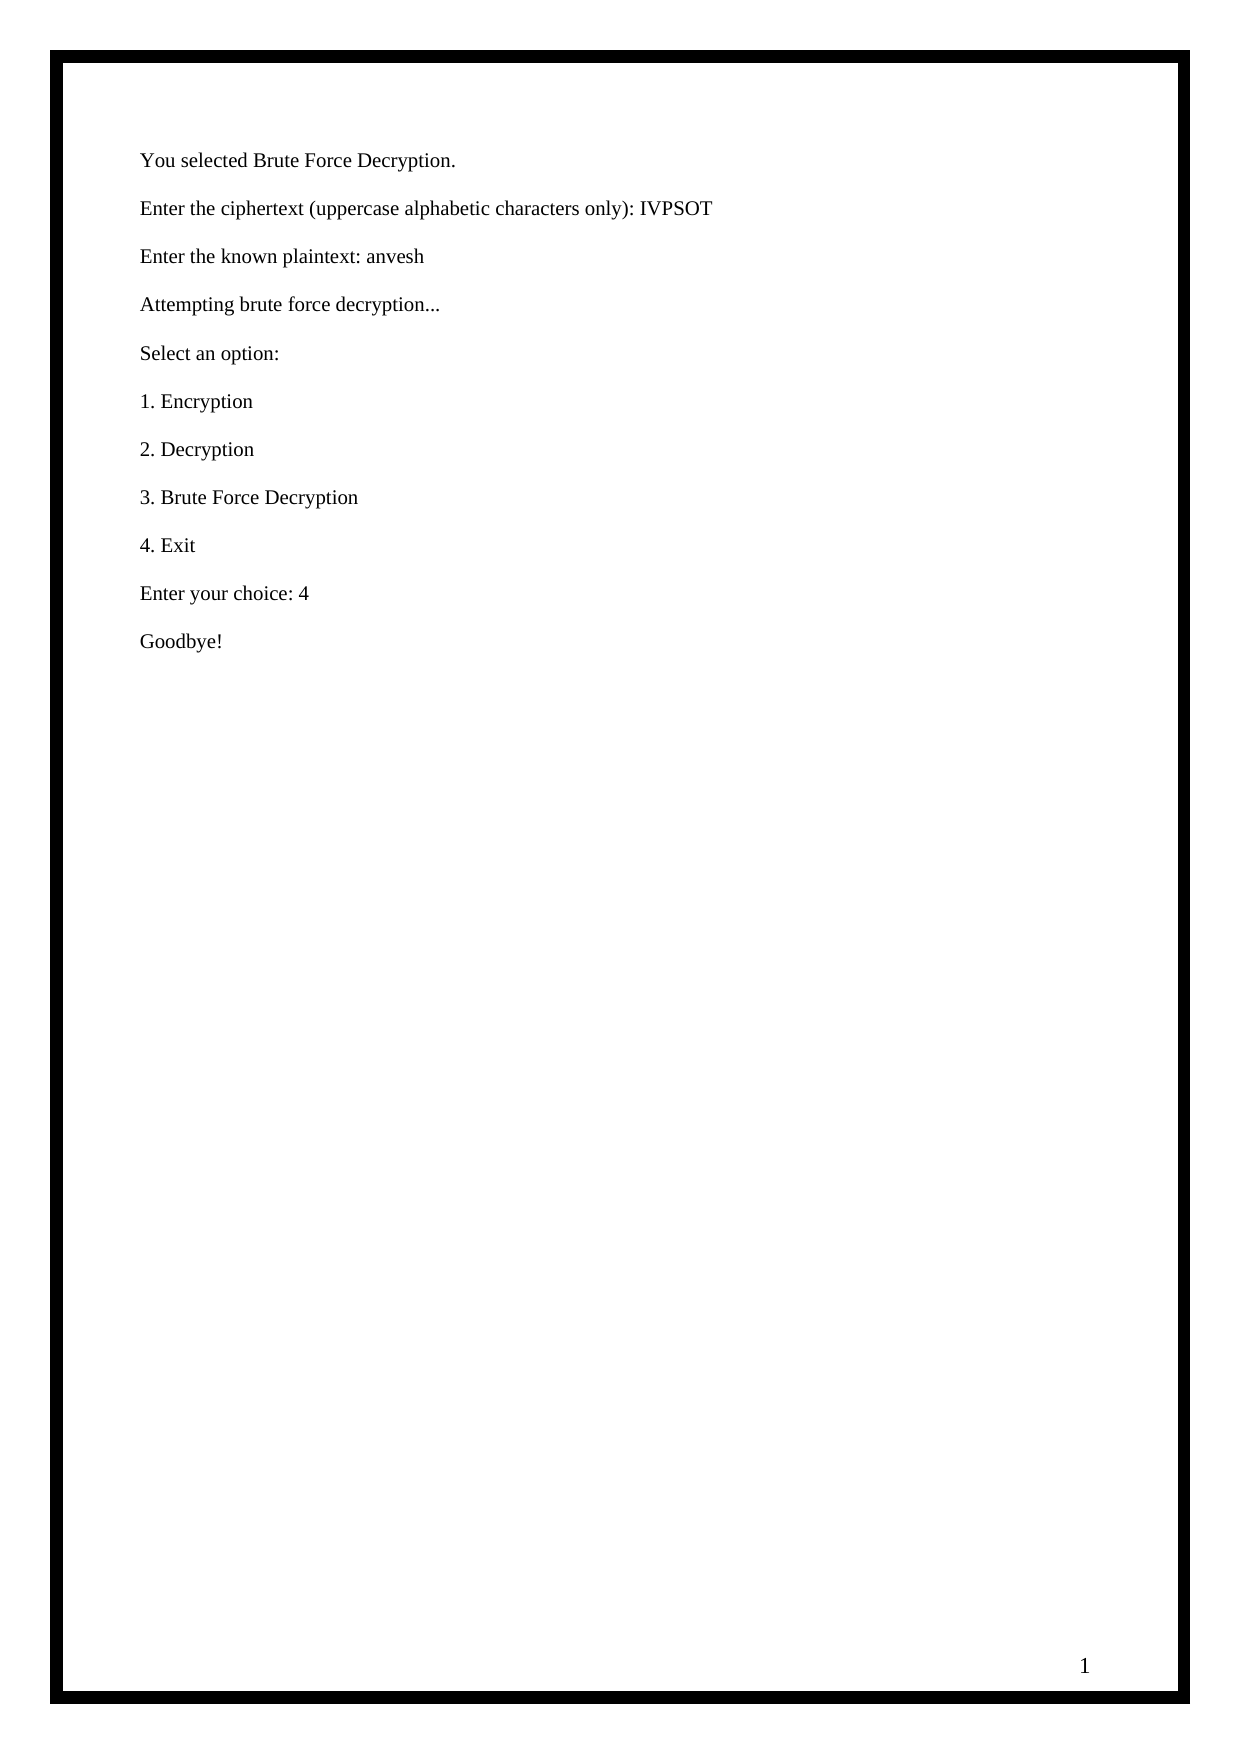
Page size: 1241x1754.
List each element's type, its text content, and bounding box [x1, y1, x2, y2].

text Select an option: [139, 340, 1103, 364]
text Enter the known plaintext: anvesh [139, 244, 1103, 268]
text Enter your choice: 4 [139, 581, 1103, 605]
text 2. Decryption [139, 437, 1103, 461]
text Attempting brute force decryption... [139, 292, 1103, 316]
text Goodbye! [139, 629, 1103, 653]
text 1. Encryption [139, 388, 1103, 413]
text You selected Brute Force Decryption. [139, 148, 1103, 172]
text 4. Exit [139, 533, 1103, 557]
text 3. Brute Force Decryption [139, 485, 1103, 509]
text Enter the ciphertext (uppercase alphabetic characters only): IVPSOT [139, 196, 1103, 220]
